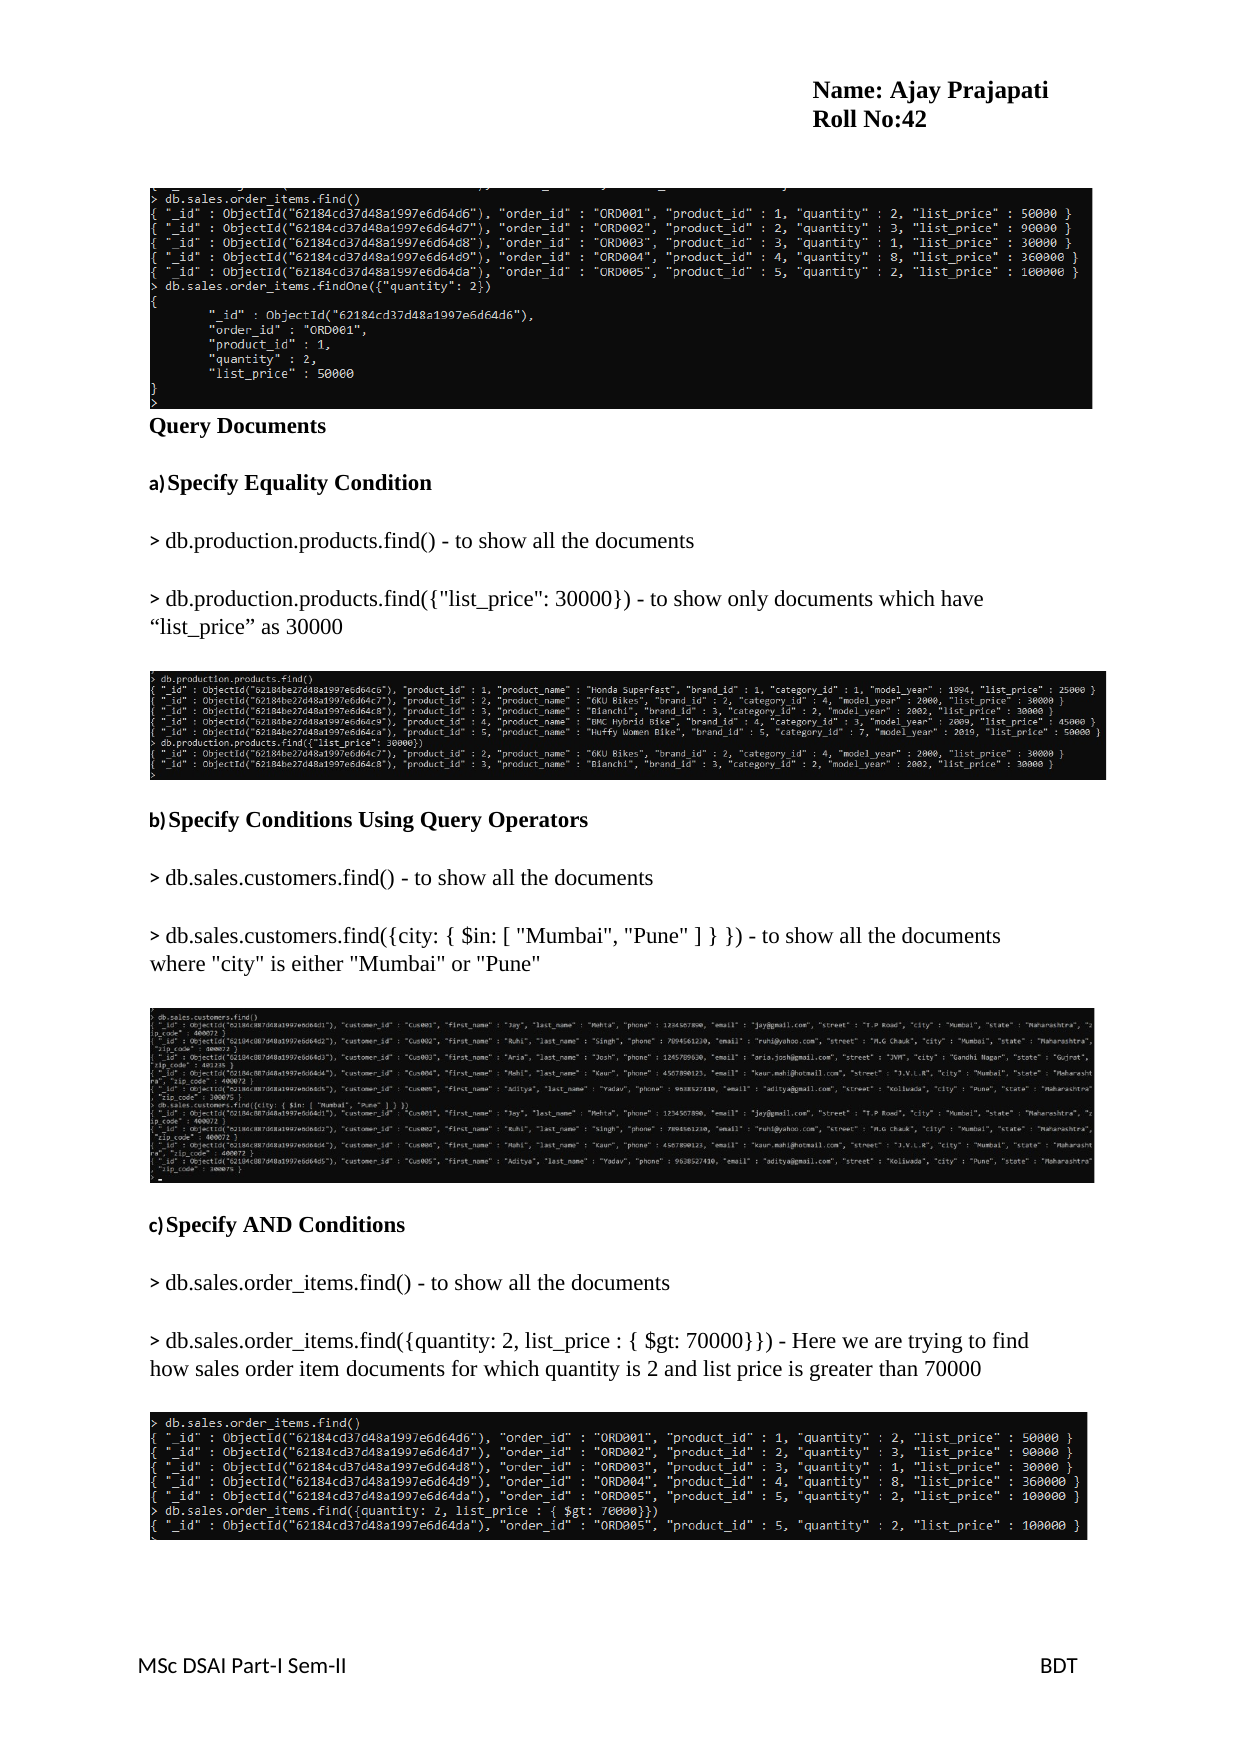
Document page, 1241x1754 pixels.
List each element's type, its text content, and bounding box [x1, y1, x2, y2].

subtitle Specify AND Conditions [148, 1211, 1107, 1238]
list db.production.products.find({"list_price": 30000}) - to show only documents which have “list_price” as 30000 [148, 584, 987, 639]
list db.sales.customers.find() - to show all the documents [148, 863, 1107, 892]
list db.sales.order_items.find() - to show all the documents [148, 1268, 1107, 1296]
picture [150, 1412, 1088, 1540]
picture [150, 1008, 1095, 1183]
picture [150, 671, 1107, 780]
list db.production.products.find() - to show all the documents [148, 526, 1107, 554]
list db.sales.customers.find({city: { $in: [ "Mumbai", "Pune" ] } }) - to show all the documents where "city" is either "Mumbai" or "Pune" [148, 922, 1055, 977]
subtitle Query Documents [148, 412, 1107, 438]
list Specify Equality Condition [148, 469, 1107, 496]
picture [150, 188, 1093, 409]
subtitle Specify Conditions Using Query Operators [148, 806, 1107, 833]
list db.sales.order_items.find({quantity: 2, list_price : { $gt: 70000}}) - Here we are trying to find how sales order item documents for which quantity is 2 and list price is greater than 70000 [148, 1326, 1067, 1381]
